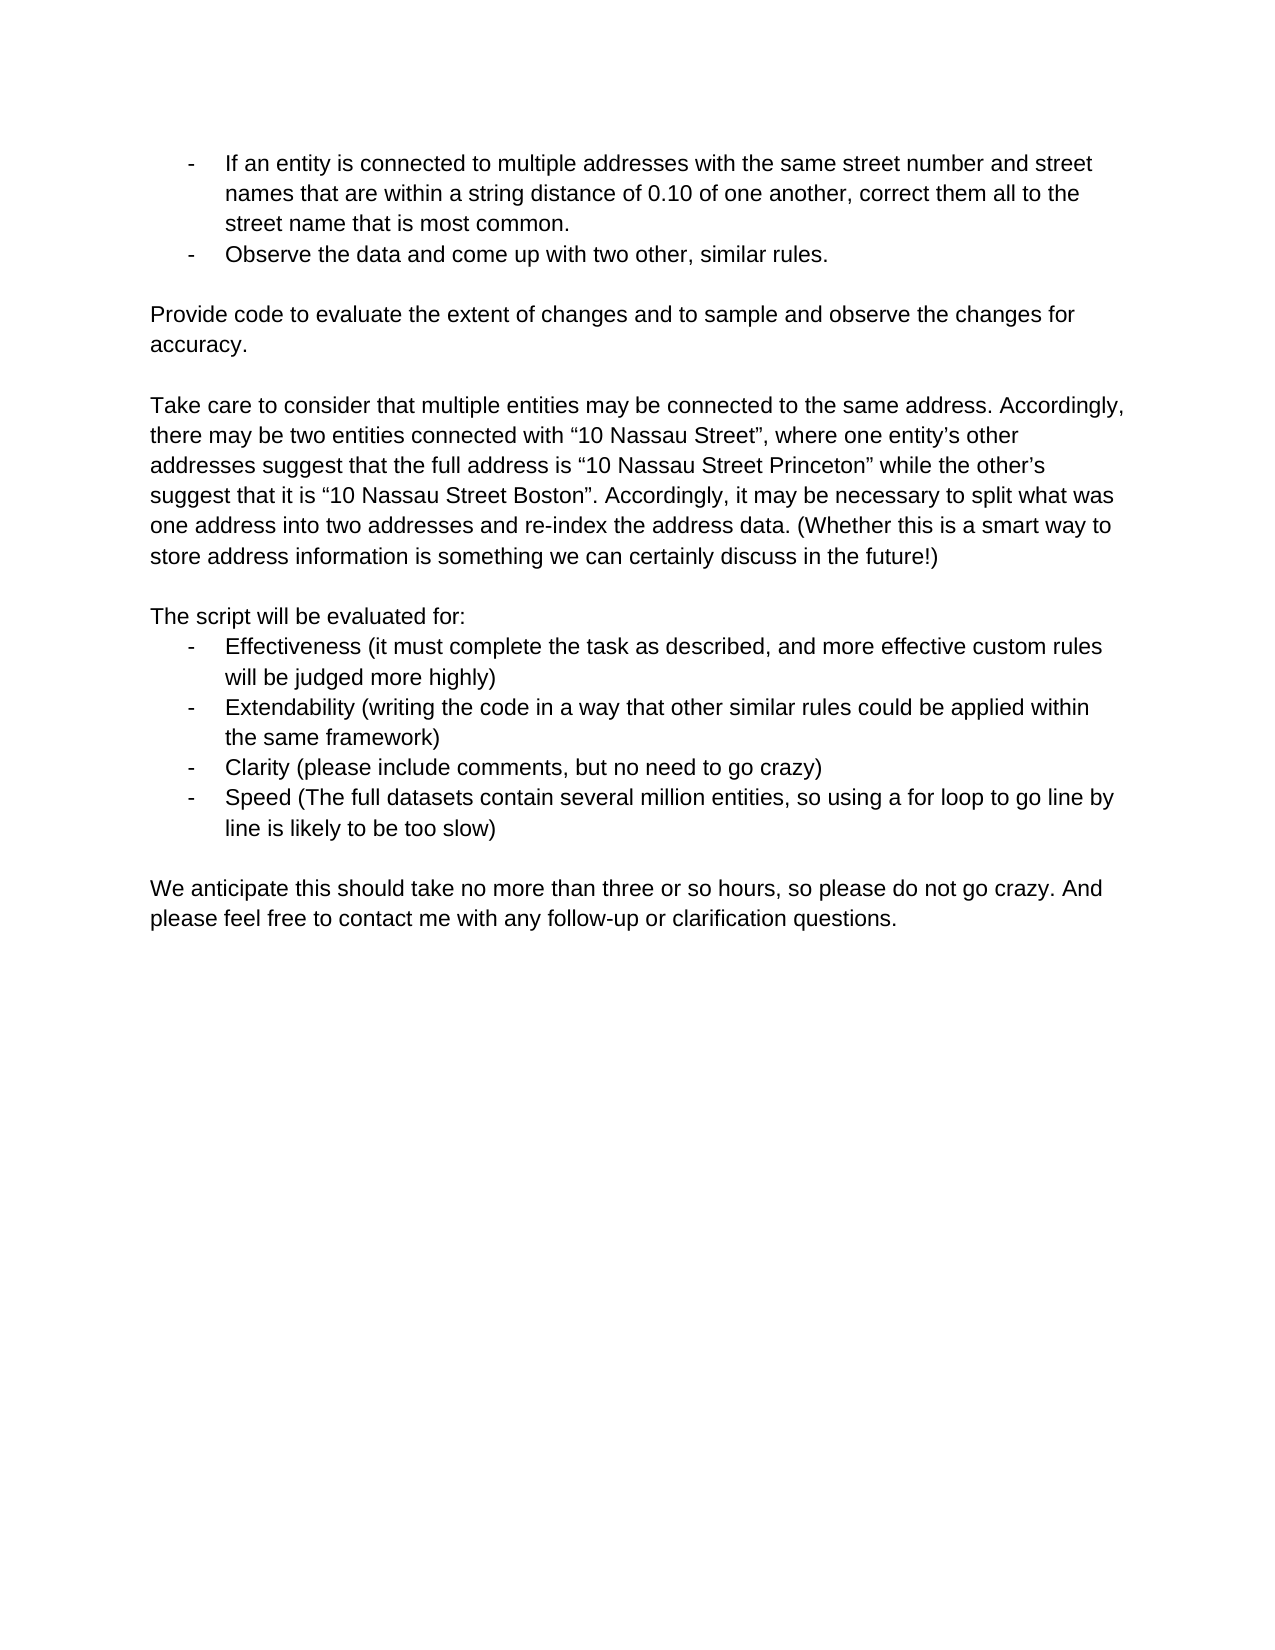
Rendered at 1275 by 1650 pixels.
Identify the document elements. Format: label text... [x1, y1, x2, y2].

list Observe the data and come up with two other, similar rules. [187, 241, 1125, 267]
list Effectiveness (it must complete the task as described, and more effective custom rules will be judged more highly) [187, 633, 1125, 690]
list Speed (The full datasets contain several million entities, so using a for loop to go line by line is likely to be too slow) [187, 784, 1125, 841]
text Take care to consider that multiple entities may be connected to the same address. Accordingly, there may be two entities connected with “10 Nassau Street”, where one entity’s other addresses suggest that the full address is “10 Nassau Street Princeton” while the other’s suggest that it is “10 Nassau Street Boston”. Accordingly, it may be necessary to split what was one address into two addresses and re-index the address data. (Whether this is a smart way to store address information is something we can certainly discuss in the future!) [150, 392, 1125, 569]
text Provide code to evaluate the extent of changes and to sample and observe the changes for accuracy. [150, 301, 1125, 358]
list Clarity (please include comments, but no need to go crazy) [187, 754, 1125, 781]
text The script will be evaluated for: [150, 603, 1125, 629]
list If an entity is connected to multiple addresses with the same street number and street names that are within a string distance of 0.10 of one another, correct them all to the street name that is most common. [187, 150, 1125, 237]
list Extendability (writing the code in a way that other similar rules could be applied within the same framework) [187, 694, 1125, 750]
text We anticipate this should take no more than three or so hours, so please do not go crazy. And please feel free to contact me with any follow-up or clarification questions. [150, 875, 1125, 932]
